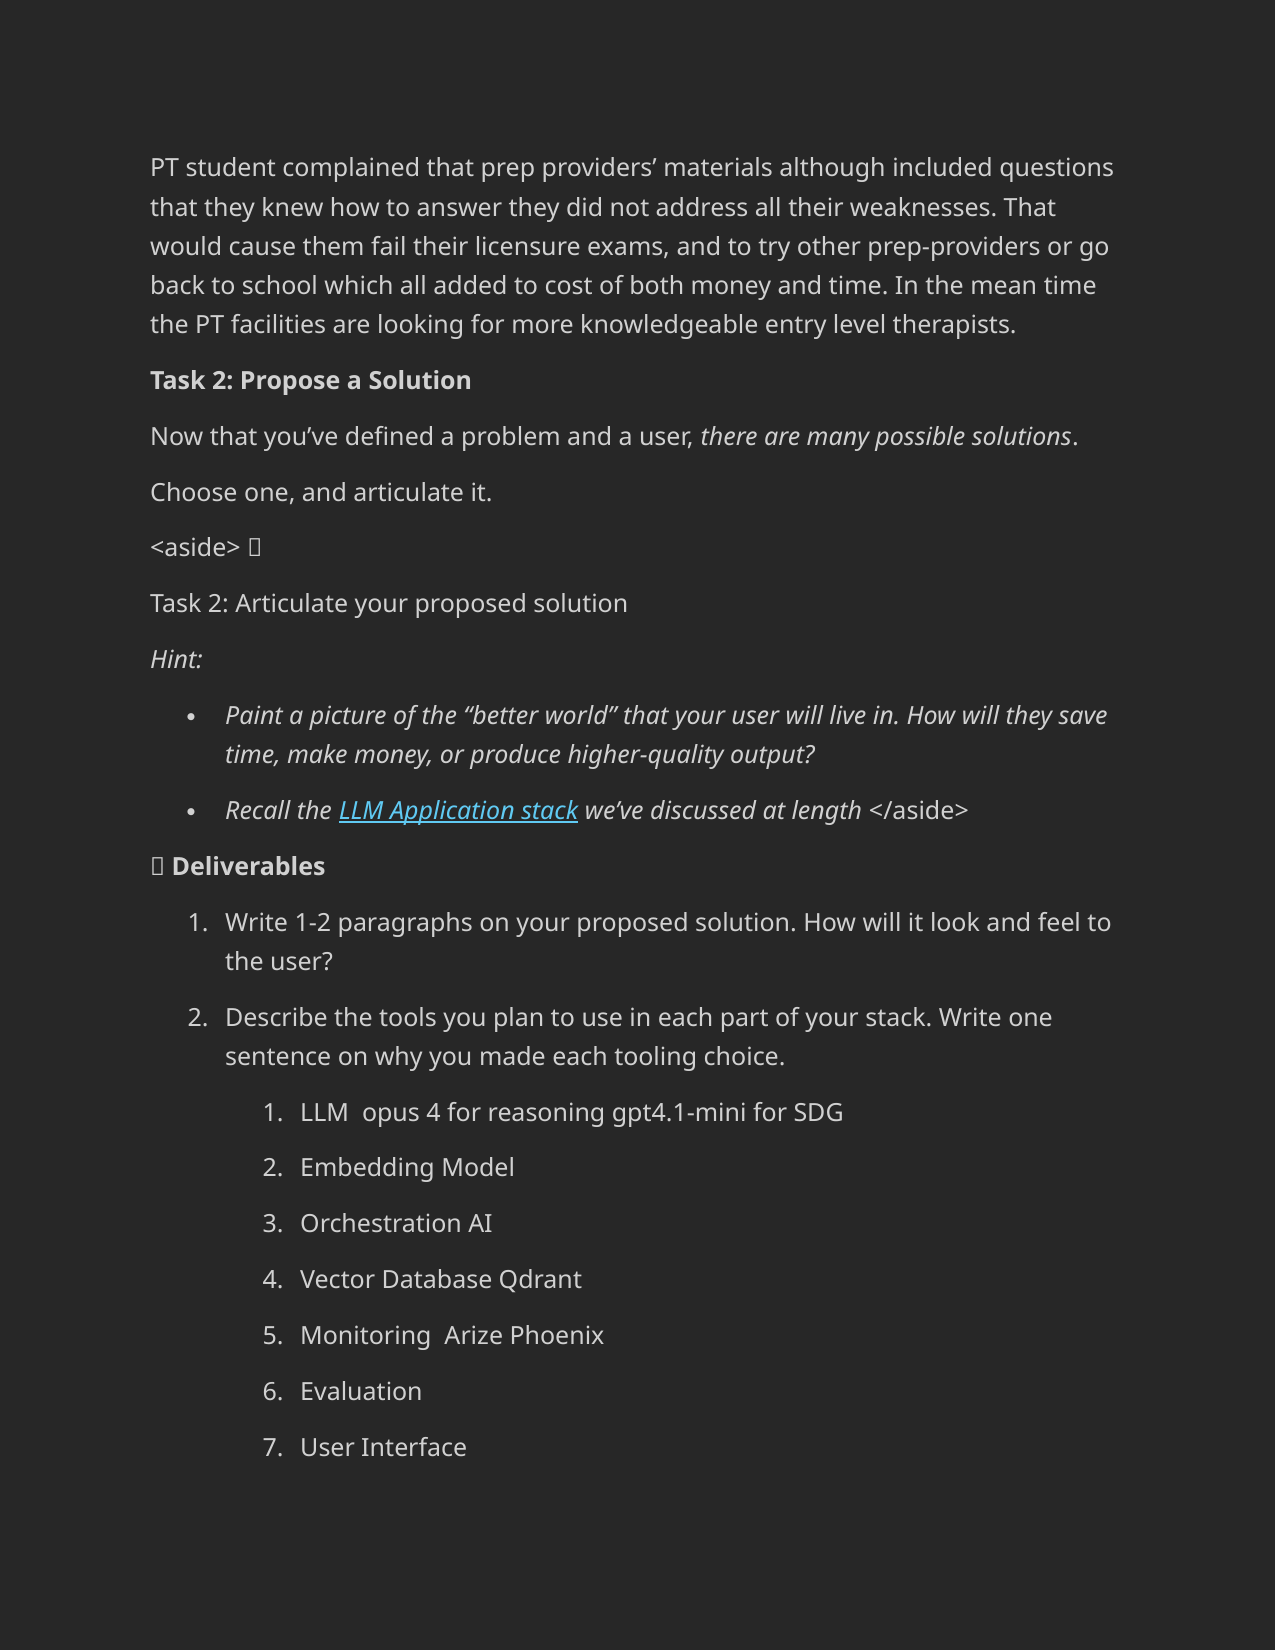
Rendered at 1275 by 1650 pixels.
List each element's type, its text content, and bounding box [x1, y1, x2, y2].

list LLM opus 4 for reasoning gpt4.1-mini for SDG [262, 1094, 1125, 1128]
text Choose one, and articulate it. [150, 474, 1125, 508]
list Recall the LLM Application stack we’ve discussed at length </aside> [187, 792, 1125, 827]
list Vector Database Qdrant [262, 1262, 1125, 1296]
list Describe the tools you plan to use in each part of your stack. Write one sentence on why you made each tooling choice. [187, 999, 1125, 1072]
list Write 1-2 paragraphs on your proposed solution. How will it look and feel to the user? [187, 904, 1125, 977]
list User Interface [262, 1429, 1125, 1463]
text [150, 150, 1125, 341]
text Task 2: Propose a Solution [150, 362, 1125, 397]
text Hint: [150, 642, 1125, 676]
text Now that you’ve defined a problem and a user, there are many possible solutions. [150, 418, 1125, 452]
list Embedding Model [262, 1150, 1125, 1184]
text Task 2: Articulate your proposed solution [150, 586, 1125, 620]
text ✅ Deliverables [150, 848, 1125, 882]
list Orchestration AI [262, 1206, 1125, 1240]
list Paint a picture of the “better world” that your user will live in. How will they save time, make money, or produce higher-quality output? [187, 697, 1125, 771]
list Evaluation [262, 1373, 1125, 1407]
text <aside> 📝 [150, 530, 1125, 564]
list Monitoring Arize Phoenix [262, 1317, 1125, 1352]
